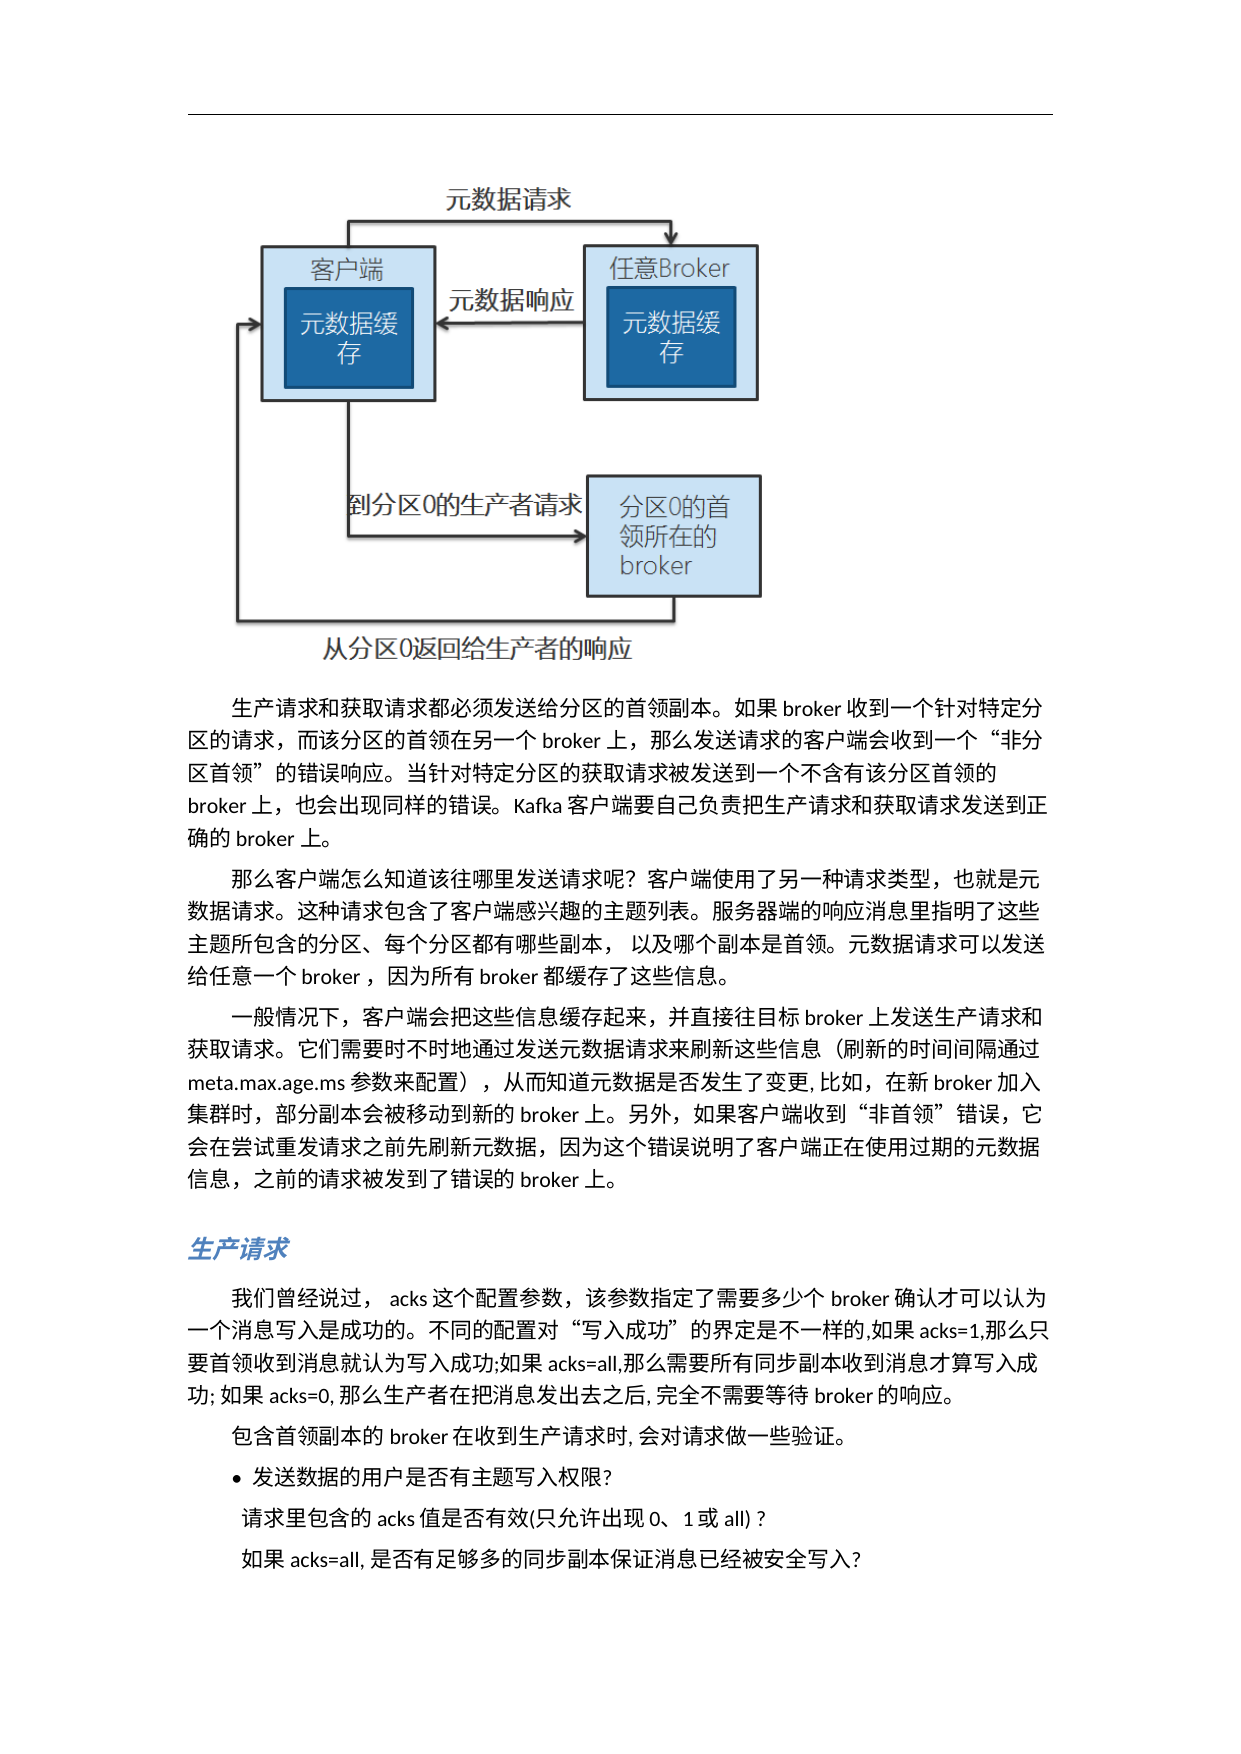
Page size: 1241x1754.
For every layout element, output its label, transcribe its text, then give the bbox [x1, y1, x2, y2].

text 如果 acks=all, 是否有足够多的同步副本保证消息已经被安全写入? [187, 1541, 1053, 1574]
text 包含首领副本的 broker在收到生产请求时, 会对请求做一些验证。 [187, 1419, 1053, 1451]
text 一般情况下，客户端会把这些信息缓存起来，并直接往目标broker 上发送生产请求和获取请求。它们需要时不时地通过发送元数据请求来刷新这些信息（刷新的时间间隔通过meta.max.age.ms参数来配置），从而知道元数据是否发生了变更, 比如，在新broker 加入集群时，部分副本会被移动到新的broker 上。另外，如果客户端收到“非首领”错误，它会在尝试重发请求之前先刷新元数据，因为这个错误说明了客户端正在使用过期的元数据信息，之前的请求被发到了错误的broker 上。 [187, 999, 1053, 1194]
text 生产请求和获取请求都必须发送给分区的首领副本。如果broker 收到一个针对特定分区的请求，而该分区的首领在另一个broker 上，那么发送请求的客户端会收到一个“非分区首领”的错误响应。当针对特定分区的获取请求被发送到一个不含有该分区首领的broker上，也会出现同样的错误。Kafka 客户端要自己负责把生产请求和获取请求发送到正确的broker 上。 [187, 690, 1053, 853]
text • 发送数据的用户是否有主题写入权限? [187, 1459, 1053, 1492]
text 请求里包含的acks值是否有效(只允许出现0、1或all) ? [187, 1500, 1053, 1533]
subtitle 生产请求 [187, 1215, 1053, 1280]
picture [231, 177, 767, 667]
text 我们曾经说过， acks这个配置参数，该参数指定了需要多少个 broker确认才可以认为一个消息写入是成功的。不同的配置对“写入成功”的界定是不一样的,如果acks=1,那么只要首领收到消息就认为写入成功;如果acks=all,那么需要所有同步副本收到消息才算写入成功; 如果 acks=0, 那么生产者在把消息发出去之后, 完全不需要等待 broker的响应。 [187, 1280, 1053, 1410]
text 那么客户端怎么知道该往哪里发送请求呢？客户端使用了另一种请求类型，也就是元数据请求。这种请求包含了客户端感兴趣的主题列表。服务器端的响应消息里指明了这些主题所包含的分区、每个分区都有哪些副本， 以及哪个副本是首领。元数据请求可以发送给任意一个broker ，因为所有broker 都缓存了这些信息。 [187, 861, 1053, 991]
